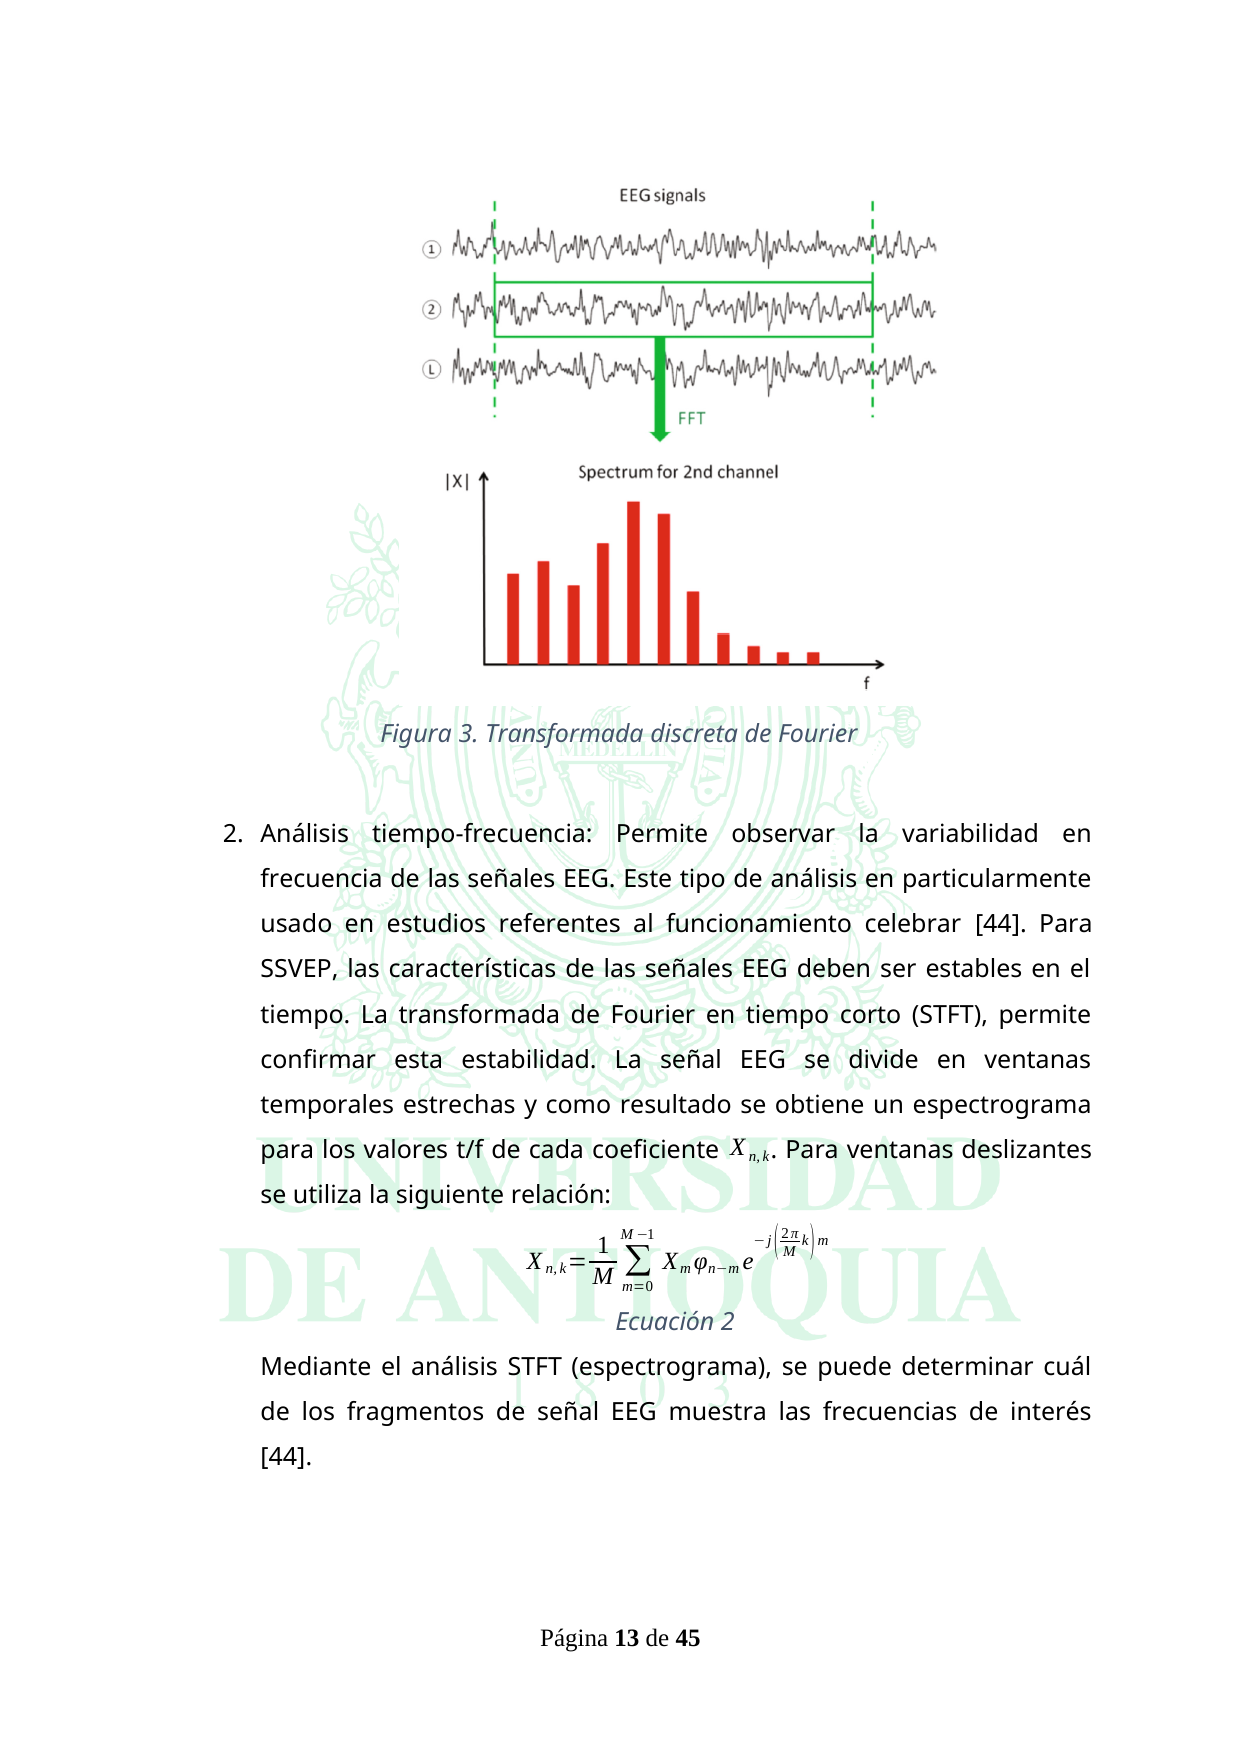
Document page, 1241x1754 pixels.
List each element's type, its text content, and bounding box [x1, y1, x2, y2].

list Mediante el análisis STFT (espectrograma), se puede determinar cuál de los fragmentos de señal EEG muestra las frecuencias de interés [44]. [260, 1349, 1092, 1473]
list Ecuación 2 [260, 1303, 1092, 1337]
text Figura 3. Transformada discreta de Fourier [148, 715, 1092, 749]
picture [399, 160, 954, 706]
list Análisis tiempo-frecuencia: Permite observar la variabilidad en frecuencia de las señales EEG. Este tipo de análisis en particularmente usado en estudios referentes al funcionamiento celebrar [44]. Para SSVEP, las características de las señales EEG deben ser estables en el tiempo. La transformada de Fourier en tiempo corto (STFT), permite confirmar esta estabilidad. La señal EEG se divide en ventanas temporales estrechas y como resultado se obtiene un espectrograma para los valores t/f de cada coeficiente . Para ventanas deslizantes se utiliza la siguiente relación: [223, 816, 1092, 1211]
